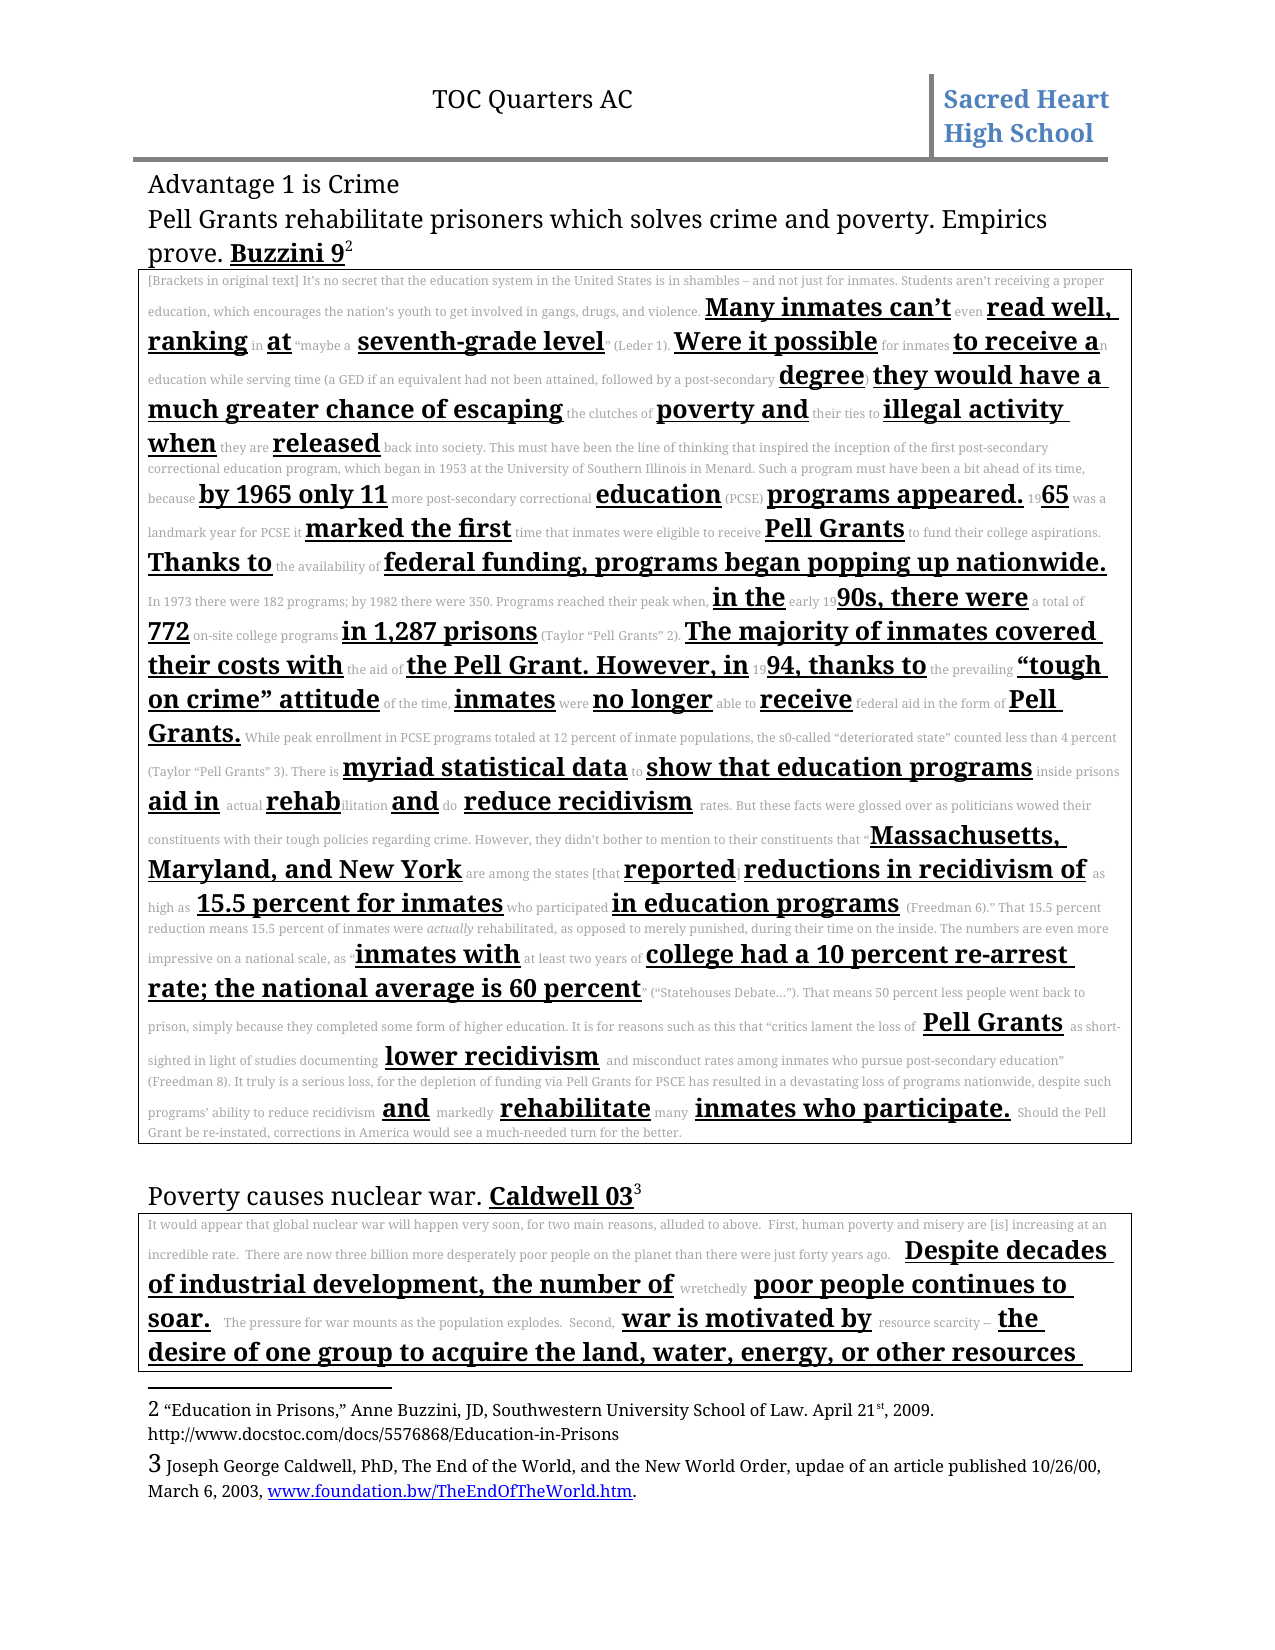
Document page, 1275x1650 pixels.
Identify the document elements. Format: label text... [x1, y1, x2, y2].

text [Brackets in original text] It’s no secret that the education system in the United States is in shambles – and not just for inmates. Students aren’t receiving a proper education, which encourages the nation’s youth to get involved in gangs, drugs, and violence. Many inmates can’t even read well, ranking in at “maybe a seventh-grade level” (Leder 1). Were it possible for inmates to receive an education while serving time (a GED if an equivalent had not been attained, followed by a post-secondary degree) they would have a much greater chance of escaping the clutches of poverty and their ties to illegal activity when they are released back into society. This must have been the line of thinking that inspired the inception of the first post-secondary correctional education program, which began in 1953 at the University of Southern Illinois in Menard. Such a program must have been a bit ahead of its time, because by 1965 only 11 more post-secondary correctional education (PCSE) programs appeared. 1965 was a landmark year for PCSE it marked the first time that inmates were eligible to receive Pell Grants to fund their college aspirations. Thanks to the availability of federal funding, programs began popping up nationwide. In 1973 there were 182 programs; by 1982 there were 350. Programs reached their peak when, in the early 1990s, there were a total of 772 on-site college programs in 1,287 prisons (Taylor “Pell Grants” 2). The majority of inmates covered their costs with the aid of the Pell Grant. However, in 1994, thanks to the prevailing “tough on crime” attitude of the time, inmates were no longer able to receive federal aid in the form of Pell Grants. While peak enrollment in PCSE programs totaled at 12 percent of inmate populations, the s0-called “deteriorated state” counted less than 4 percent (Taylor “Pell Grants” 3). There is myriad statistical data to show that education programs inside prisons aid in actual rehabilitation and do reduce recidivism rates. But these facts were glossed over as politicians wowed their constituents with their tough policies regarding crime. However, they didn’t bother to mention to their constituents that “Massachusetts, Maryland, and New York are among the states [that reported] reductions in recidivism of as high as 15.5 percent for inmates who participated in education programs (Freedman 6).” That 15.5 percent reduction means 15.5 percent of inmates were actually rehabilitated, as opposed to merely punished, during their time on the inside. The numbers are even more impressive on a national scale, as “inmates with at least two years of college had a 10 percent re-arrest rate; the national average is 60 percent” (“Statehouses Debate…”). That means 50 percent less people went back to prison, simply because they completed some form of higher education. It is for reasons such as this that “critics lament the loss of Pell Grants as short-sighted in light of studies documenting lower recidivism and misconduct rates among inmates who pursue post-secondary education” (Freedman 8). It truly is a serious loss, for the depletion of funding via Pell Grants for PSCE has resulted in a devastating loss of programs nationwide, despite such programs’ ability to reduce recidivism and markedly rehabilitate many inmates who participate. Should the Pell Grant be re-instated, corrections in America would see a much-needed turn for the better. [139, 270, 1131, 1143]
text Advantage 1 is Crime [148, 167, 1122, 201]
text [139, 1214, 1131, 1371]
text Poverty causes nuclear war. Caldwell 03 [148, 1178, 1122, 1213]
text Pell Grants rehabilitate prisoners which solves crime and poverty. Empirics prove. Buzzini 9 [148, 201, 1122, 269]
